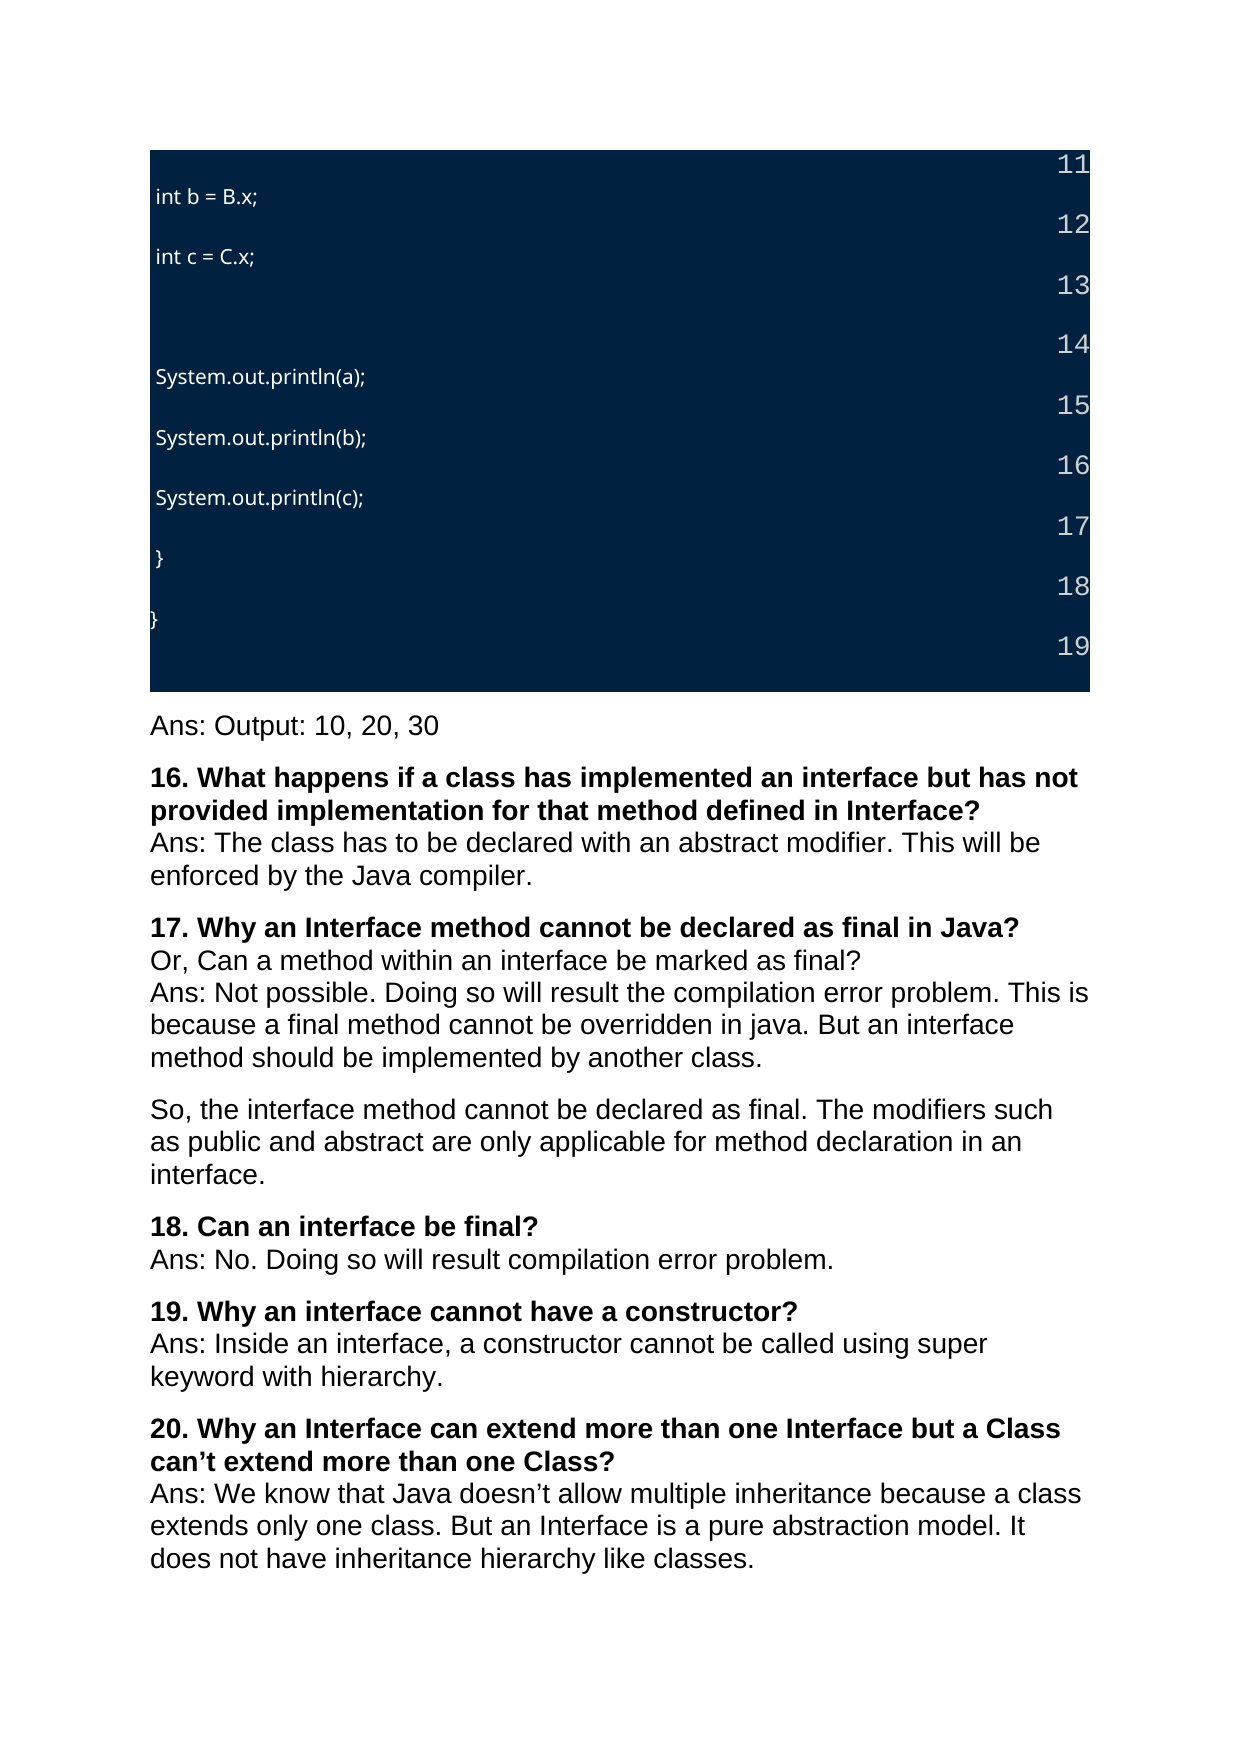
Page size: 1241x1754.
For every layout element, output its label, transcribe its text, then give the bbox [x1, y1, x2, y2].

text 17. Why an Interface method cannot be declared as final in Java? Or, Can a method within an interface be marked as final? [150, 911, 1090, 976]
text ​ [150, 664, 1090, 692]
text 12 [150, 210, 1090, 242]
text Ans: We know that Java doesn’t allow multiple inheritance because a class extends only one class. But an Interface is a pure abstraction model. It does not have inheritance hierarchy like classes. [150, 1477, 1090, 1574]
text Ans: No. Doing so will result compilation error problem. [150, 1243, 1090, 1275]
text 14 [150, 331, 1090, 362]
text 19 [150, 632, 1090, 664]
text int b = B.x; [150, 182, 1090, 210]
text 18 [150, 572, 1090, 604]
text 20. Why an Interface can extend more than one Interface but a Class can’t extend more than one Class? [150, 1412, 1090, 1477]
text 19. Why an interface cannot have a constructor? [150, 1295, 1090, 1327]
text } [150, 543, 1090, 572]
text Ans: Not possible. Doing so will result the compilation error problem. This is because a final method cannot be overridden in java. But an interface method should be implemented by another class. [150, 976, 1090, 1073]
text 13 [150, 271, 1090, 302]
text 18. Can an interface be final? [150, 1210, 1090, 1243]
text Ans: The class has to be declared with an abstract modifier. This will be enforced by the Java compiler. [150, 826, 1090, 891]
text 16. What happens if a class has implemented an interface but has not provided implementation for that method defined in Interface? [150, 761, 1090, 826]
text System.out.println(b); [150, 423, 1090, 451]
text 15 [150, 391, 1090, 423]
text 17 [150, 511, 1090, 543]
text 11 [150, 150, 1090, 182]
text 16 [150, 451, 1090, 483]
text So, the interface method cannot be declared as final. The modifiers such as public and abstract are only applicable for method declaration in an interface. [150, 1093, 1090, 1190]
text System.out.println(c); [150, 483, 1090, 511]
text Ans: Output: 10, 20, 30 [150, 709, 1090, 741]
text int c = C.x; [150, 242, 1090, 271]
text System.out.println(a); [150, 362, 1090, 391]
text Ans: Inside an interface, a constructor cannot be called using super keyword with hierarchy. [150, 1327, 1090, 1392]
text } [150, 604, 1090, 632]
